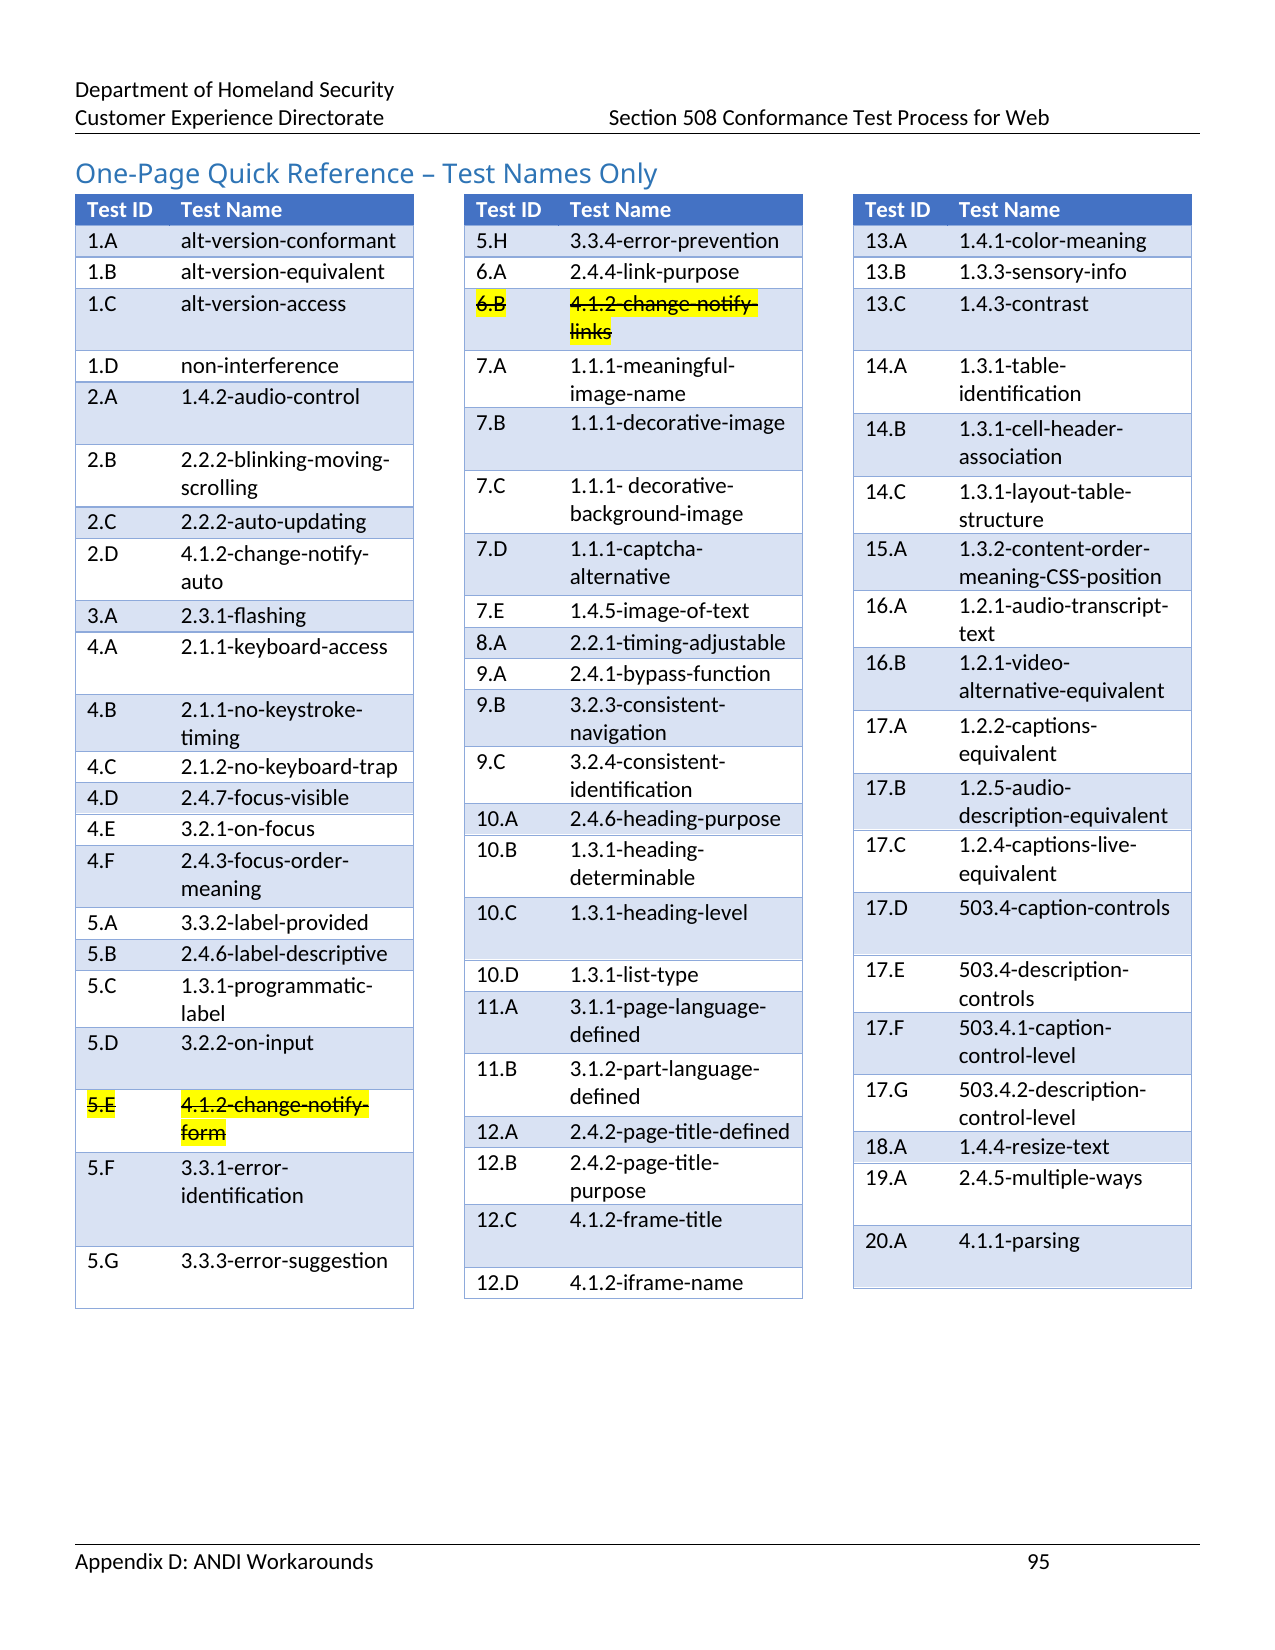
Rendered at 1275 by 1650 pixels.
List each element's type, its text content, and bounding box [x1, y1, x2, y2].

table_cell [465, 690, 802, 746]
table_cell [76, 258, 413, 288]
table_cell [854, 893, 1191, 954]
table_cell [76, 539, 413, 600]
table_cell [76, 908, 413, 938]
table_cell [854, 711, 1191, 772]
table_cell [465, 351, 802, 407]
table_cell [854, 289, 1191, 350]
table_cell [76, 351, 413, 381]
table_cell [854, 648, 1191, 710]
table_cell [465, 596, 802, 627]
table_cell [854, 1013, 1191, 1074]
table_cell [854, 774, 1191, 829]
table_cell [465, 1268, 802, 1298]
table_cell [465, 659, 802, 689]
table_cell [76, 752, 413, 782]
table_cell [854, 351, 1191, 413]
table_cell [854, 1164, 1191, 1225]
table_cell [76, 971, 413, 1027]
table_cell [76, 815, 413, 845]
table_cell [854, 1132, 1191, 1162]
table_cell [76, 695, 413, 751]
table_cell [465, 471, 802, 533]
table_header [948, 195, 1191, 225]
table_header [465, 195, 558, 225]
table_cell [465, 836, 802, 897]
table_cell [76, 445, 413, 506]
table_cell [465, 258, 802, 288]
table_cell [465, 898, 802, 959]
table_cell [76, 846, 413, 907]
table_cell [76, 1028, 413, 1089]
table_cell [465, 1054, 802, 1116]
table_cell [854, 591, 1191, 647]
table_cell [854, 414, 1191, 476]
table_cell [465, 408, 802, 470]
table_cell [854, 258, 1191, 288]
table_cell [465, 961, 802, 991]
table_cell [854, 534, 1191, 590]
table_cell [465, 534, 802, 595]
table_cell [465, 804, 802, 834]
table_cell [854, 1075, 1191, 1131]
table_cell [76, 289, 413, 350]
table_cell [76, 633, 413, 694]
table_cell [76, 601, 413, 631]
subtitle One-Page Quick Reference – Test Names Only [75, 154, 1200, 191]
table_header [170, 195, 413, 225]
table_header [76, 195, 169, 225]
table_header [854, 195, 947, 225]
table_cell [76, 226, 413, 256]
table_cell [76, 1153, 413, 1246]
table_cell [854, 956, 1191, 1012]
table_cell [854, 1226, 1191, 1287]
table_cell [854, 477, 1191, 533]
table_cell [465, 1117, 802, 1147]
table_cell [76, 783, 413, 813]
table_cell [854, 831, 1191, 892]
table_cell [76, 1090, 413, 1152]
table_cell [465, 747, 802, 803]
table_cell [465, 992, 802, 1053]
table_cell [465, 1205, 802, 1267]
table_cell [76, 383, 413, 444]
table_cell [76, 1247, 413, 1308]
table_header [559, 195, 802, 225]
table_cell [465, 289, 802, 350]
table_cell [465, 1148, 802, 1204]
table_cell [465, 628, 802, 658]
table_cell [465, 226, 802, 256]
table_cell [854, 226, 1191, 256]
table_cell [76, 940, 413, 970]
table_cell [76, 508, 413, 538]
